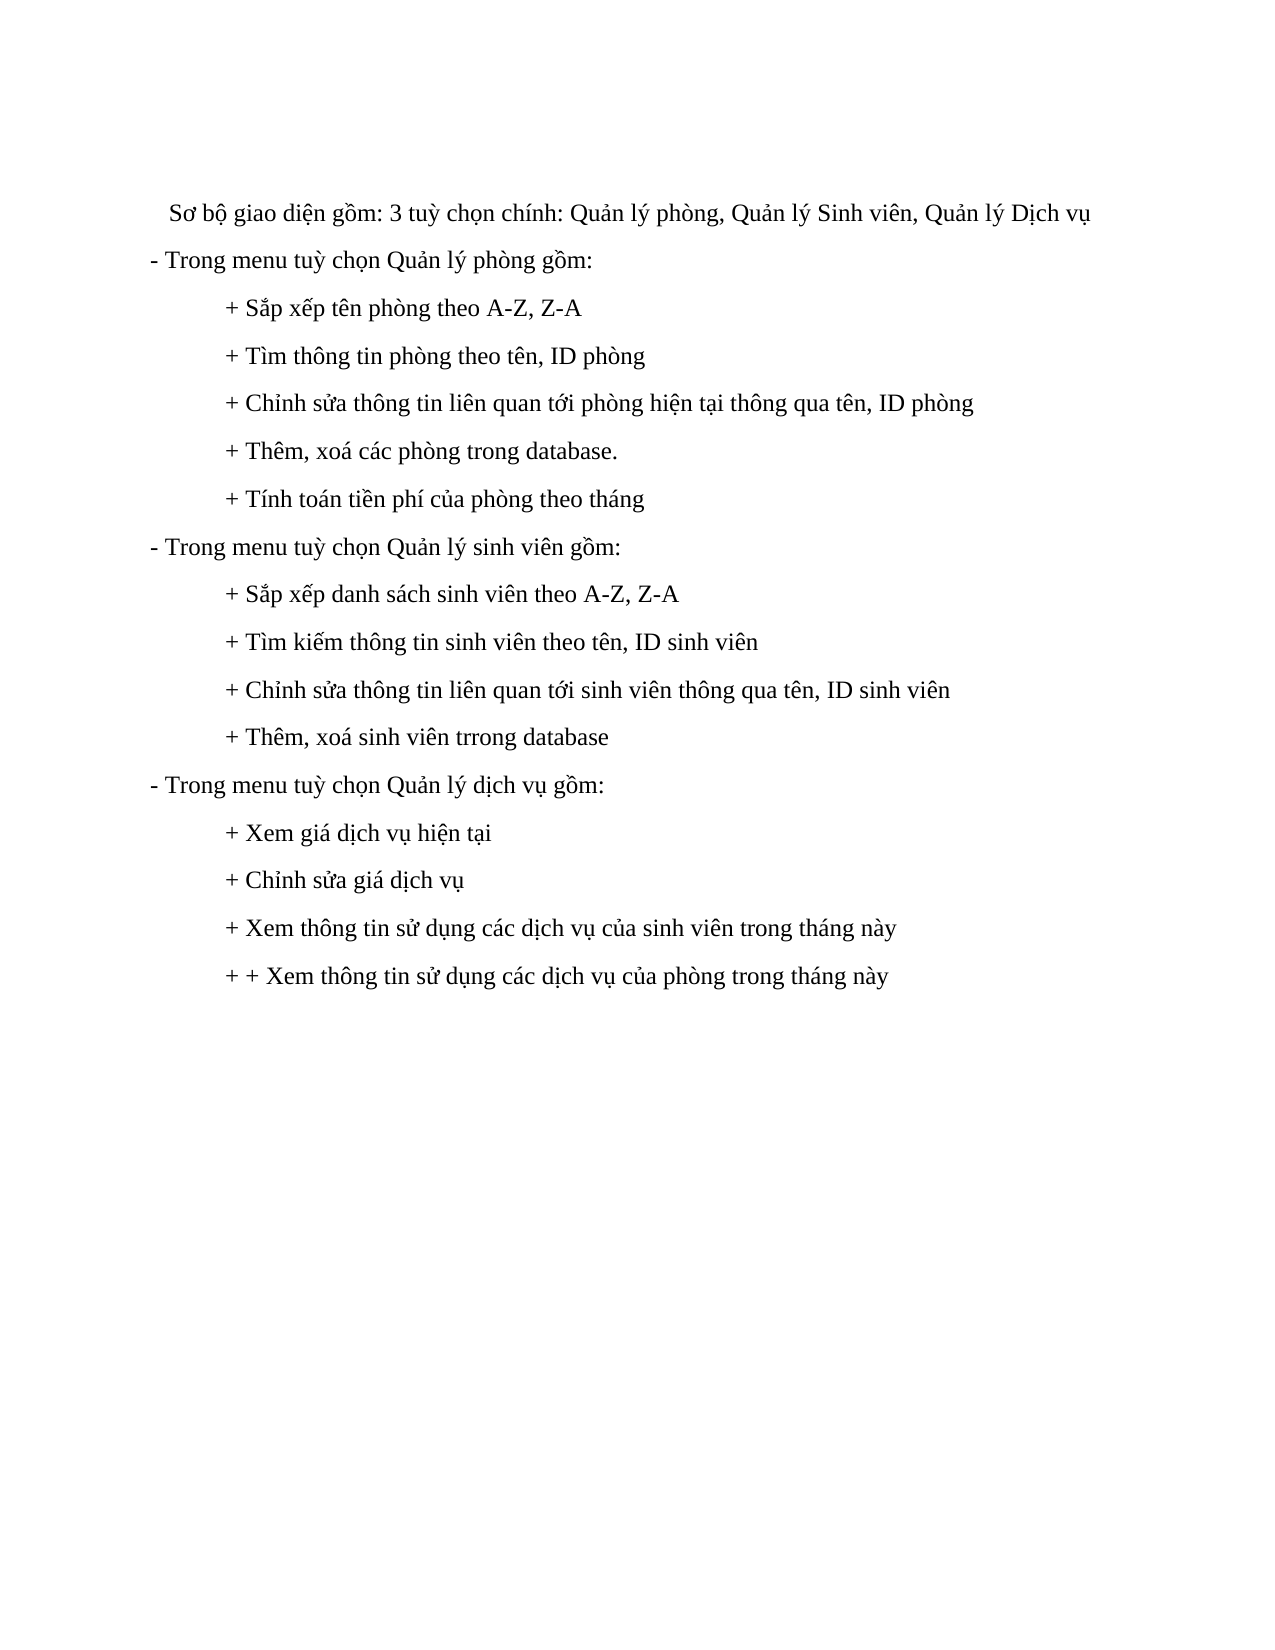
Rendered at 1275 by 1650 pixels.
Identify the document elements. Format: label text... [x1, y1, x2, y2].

text + + Xem thông tin sử dụng các dịch vụ của phòng trong tháng này [150, 961, 1125, 990]
text + Thêm, xoá các phòng trong database. [150, 436, 1125, 465]
text Sơ bộ giao diện gồm: 3 tuỳ chọn chính: Quản lý phòng, Quản lý Sinh viên, Quản lý Dịch vụ [150, 198, 1125, 226]
text + Chỉnh sửa giá dịch vụ [150, 866, 1125, 894]
text + Chỉnh sửa thông tin liên quan tới sinh viên thông qua tên, ID sinh viên [150, 675, 1125, 703]
text + Sắp xếp tên phòng theo A-Z, Z-A [150, 293, 1125, 322]
text + Xem thông tin sử dụng các dịch vụ của sinh viên trong tháng này [150, 913, 1125, 942]
text - Trong menu tuỳ chọn Quản lý sinh viên gồm: [150, 532, 1125, 560]
text - Trong menu tuỳ chọn Quản lý phòng gồm: [150, 245, 1125, 274]
text + Chỉnh sửa thông tin liên quan tới phòng hiện tại thông qua tên, ID phòng [150, 388, 1125, 417]
text + Xem giá dịch vụ hiện tại [150, 818, 1125, 847]
text + Sắp xếp danh sách sinh viên theo A-Z, Z-A [150, 579, 1125, 608]
text + Tìm kiếm thông tin sinh viên theo tên, ID sinh viên [150, 627, 1125, 656]
text + Tính toán tiền phí của phòng theo tháng [150, 484, 1125, 513]
text + Thêm, xoá sinh viên trrong database [150, 722, 1125, 751]
text - Trong menu tuỳ chọn Quản lý dịch vụ gồm: [150, 770, 1125, 799]
text + Tìm thông tin phòng theo tên, ID phòng [150, 341, 1125, 369]
